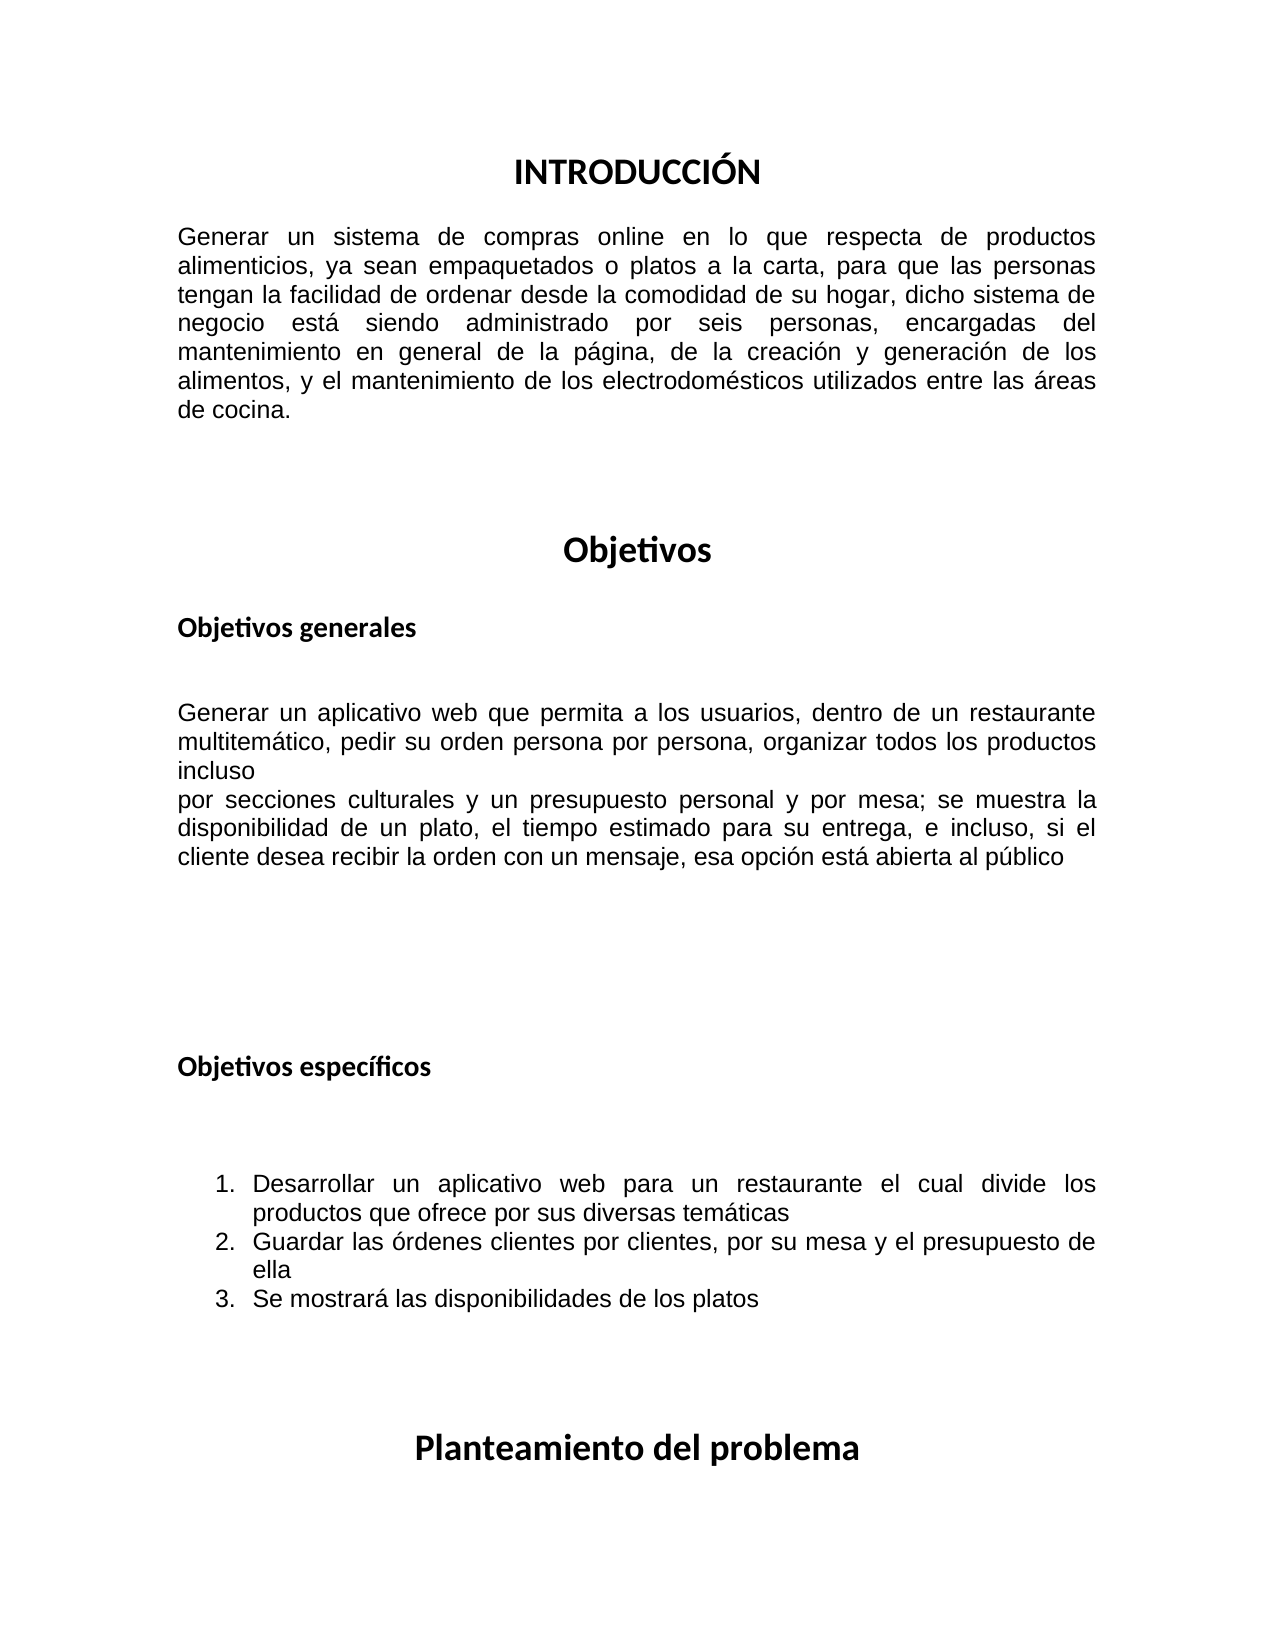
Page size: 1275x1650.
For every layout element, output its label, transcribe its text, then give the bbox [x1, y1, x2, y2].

subtitle Planteamiento del problema [177, 1424, 1098, 1470]
subtitle Objetivos [177, 526, 1098, 571]
text Generar un sistema de compras online en lo que respecta de productos alimenticios, ya sean empaquetados o platos a la carta, para que las personas tengan la facilidad de ordenar desde la comodidad de su hogar, dicho sistema de negocio está siendo administrado por seis personas, encargadas del mantenimiento en general de la página, de la creación y generación de los alimentos, y el mantenimiento de los electrodomésticos utilizados entre las áreas de cocina. [177, 222, 1098, 423]
text Generar un aplicativo web que permita a los usuarios, dentro de un restaurante multitemático, pedir su orden persona por persona, organizar todos los productos incluso [177, 698, 1098, 785]
subtitle Objetivos generales [177, 609, 1098, 645]
text por secciones culturales y un presupuesto personal y por mesa; se muestra la disponibilidad de un plato, el tiempo estimado para su entrega, e incluso, si el cliente desea recibir la orden con un mensaje, esa opción está abierta al público [177, 785, 1098, 871]
subtitle Objetivos específicos [177, 1048, 1098, 1083]
list Se mostrará las disponibilidades de los platos [215, 1284, 1098, 1313]
list Guardar las órdenes clientes por clientes, por su mesa y el presupuesto de ella [215, 1227, 1098, 1284]
list Desarrollar un aplicativo web para un restaurante el cual divide los productos que ofrece por sus diversas temáticas [215, 1169, 1098, 1227]
subtitle INTRODUCCIÓN [177, 148, 1098, 193]
